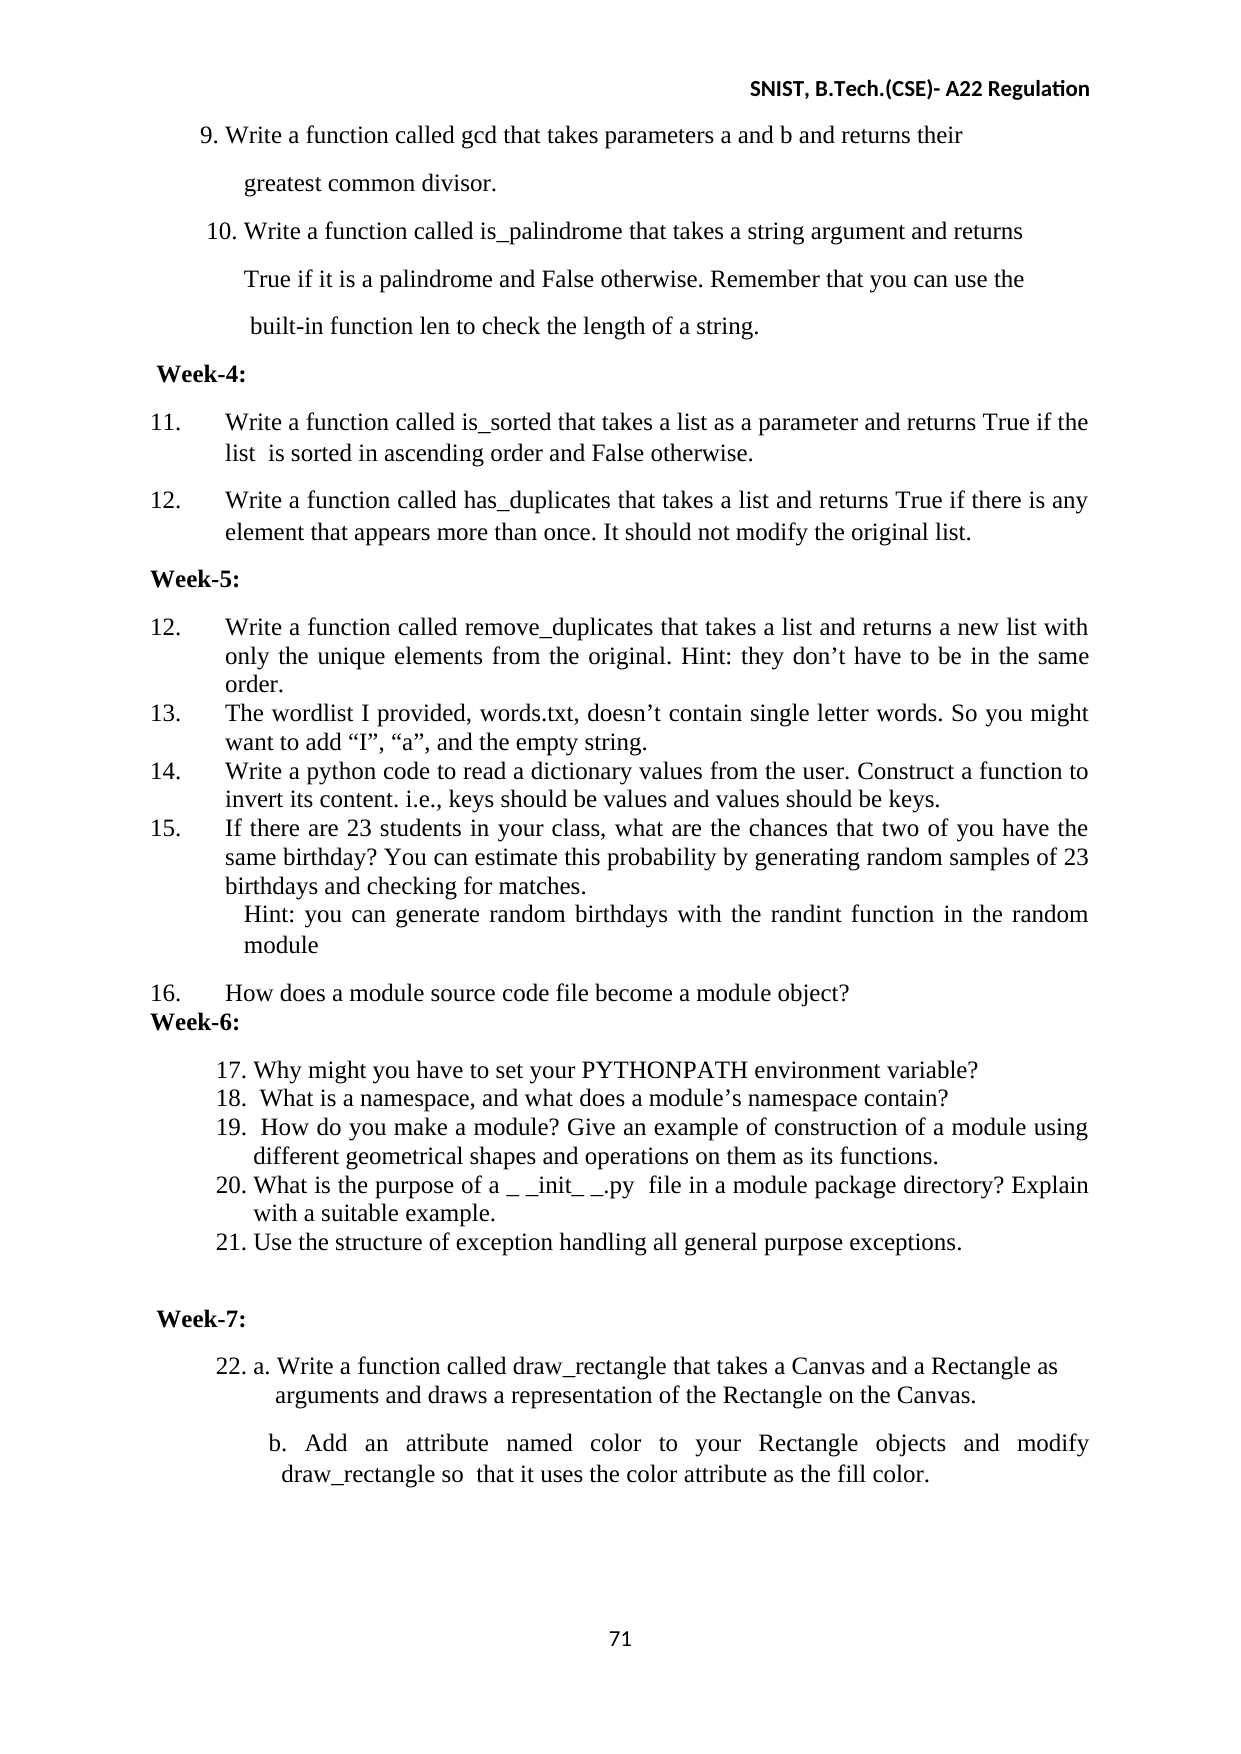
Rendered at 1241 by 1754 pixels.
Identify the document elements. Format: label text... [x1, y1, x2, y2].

text Week-7: [112, 1304, 1090, 1332]
text Week-6: [150, 1007, 1090, 1036]
list If there are 23 students in your class, what are the chances that two of you have the same birthday? You can estimate this probability by generating random samples of 23 birthdays and checking for matches. [150, 813, 1090, 899]
text 12. Write a function called has_duplicates that takes a list and returns True if there is any element that appears more than once. It should not modify the original list. [150, 486, 1090, 545]
text built-in function len to check the length of a string. [150, 311, 1090, 340]
text Week-5: [150, 564, 1090, 593]
list Write a function called remove_duplicates that takes a list and returns a new list with only the unique elements from the original. Hint: they don’t have to be in the same order. [150, 612, 1090, 698]
text greatest common divisor. [150, 168, 1090, 197]
list How do you make a module? Give an example of construction of a module using different geometrical shapes and operations on them as its functions. [216, 1112, 1090, 1170]
text 9. Write a function called gcd that takes parameters a and b and returns their [150, 121, 1090, 149]
text b. Add an attribute named color to your Rectangle objects and modify draw_rectangle so that it uses the color attribute as the fill color. [234, 1428, 1090, 1488]
text 11. Write a function called is_sorted that takes a list as a parameter and returns True if the list is sorted in ascending order and False otherwise. [150, 407, 1090, 467]
list What is the purpose of a _ _init_ _.py file in a module package directory? Explain with a suitable example. [216, 1170, 1090, 1227]
list The wordlist I provided, words.txt, doesn’t contain single letter words. So you might want to add “I”, “a”, and the empty string. [150, 698, 1090, 756]
list Use the structure of exception handling all general purpose exceptions. [216, 1227, 1090, 1256]
text Hint: you can generate random birthdays with the randint function in the random module [244, 899, 1090, 959]
list What is a namespace, and what does a module’s namespace contain? [216, 1083, 1090, 1112]
list Write a python code to read a dictionary values from the user. Construct a function to invert its content. i.e., keys should be values and values should be keys. [150, 756, 1090, 813]
text arguments and draws a representation of the Rectangle on the Canvas. [150, 1380, 1090, 1409]
text True if it is a palindrome and False otherwise. Remember that you can use the [150, 264, 1090, 292]
list Why might you have to set your PYTHONPATH environment variable? [216, 1055, 1090, 1083]
text 10. Write a function called is_palindrome that takes a string argument and returns [150, 216, 1090, 245]
list a. Write a function called draw_rectangle that takes a Canvas and a Rectangle as [216, 1351, 1090, 1380]
list How does a module source code file become a module object? [150, 978, 1090, 1007]
text Week-4: [112, 359, 1090, 388]
